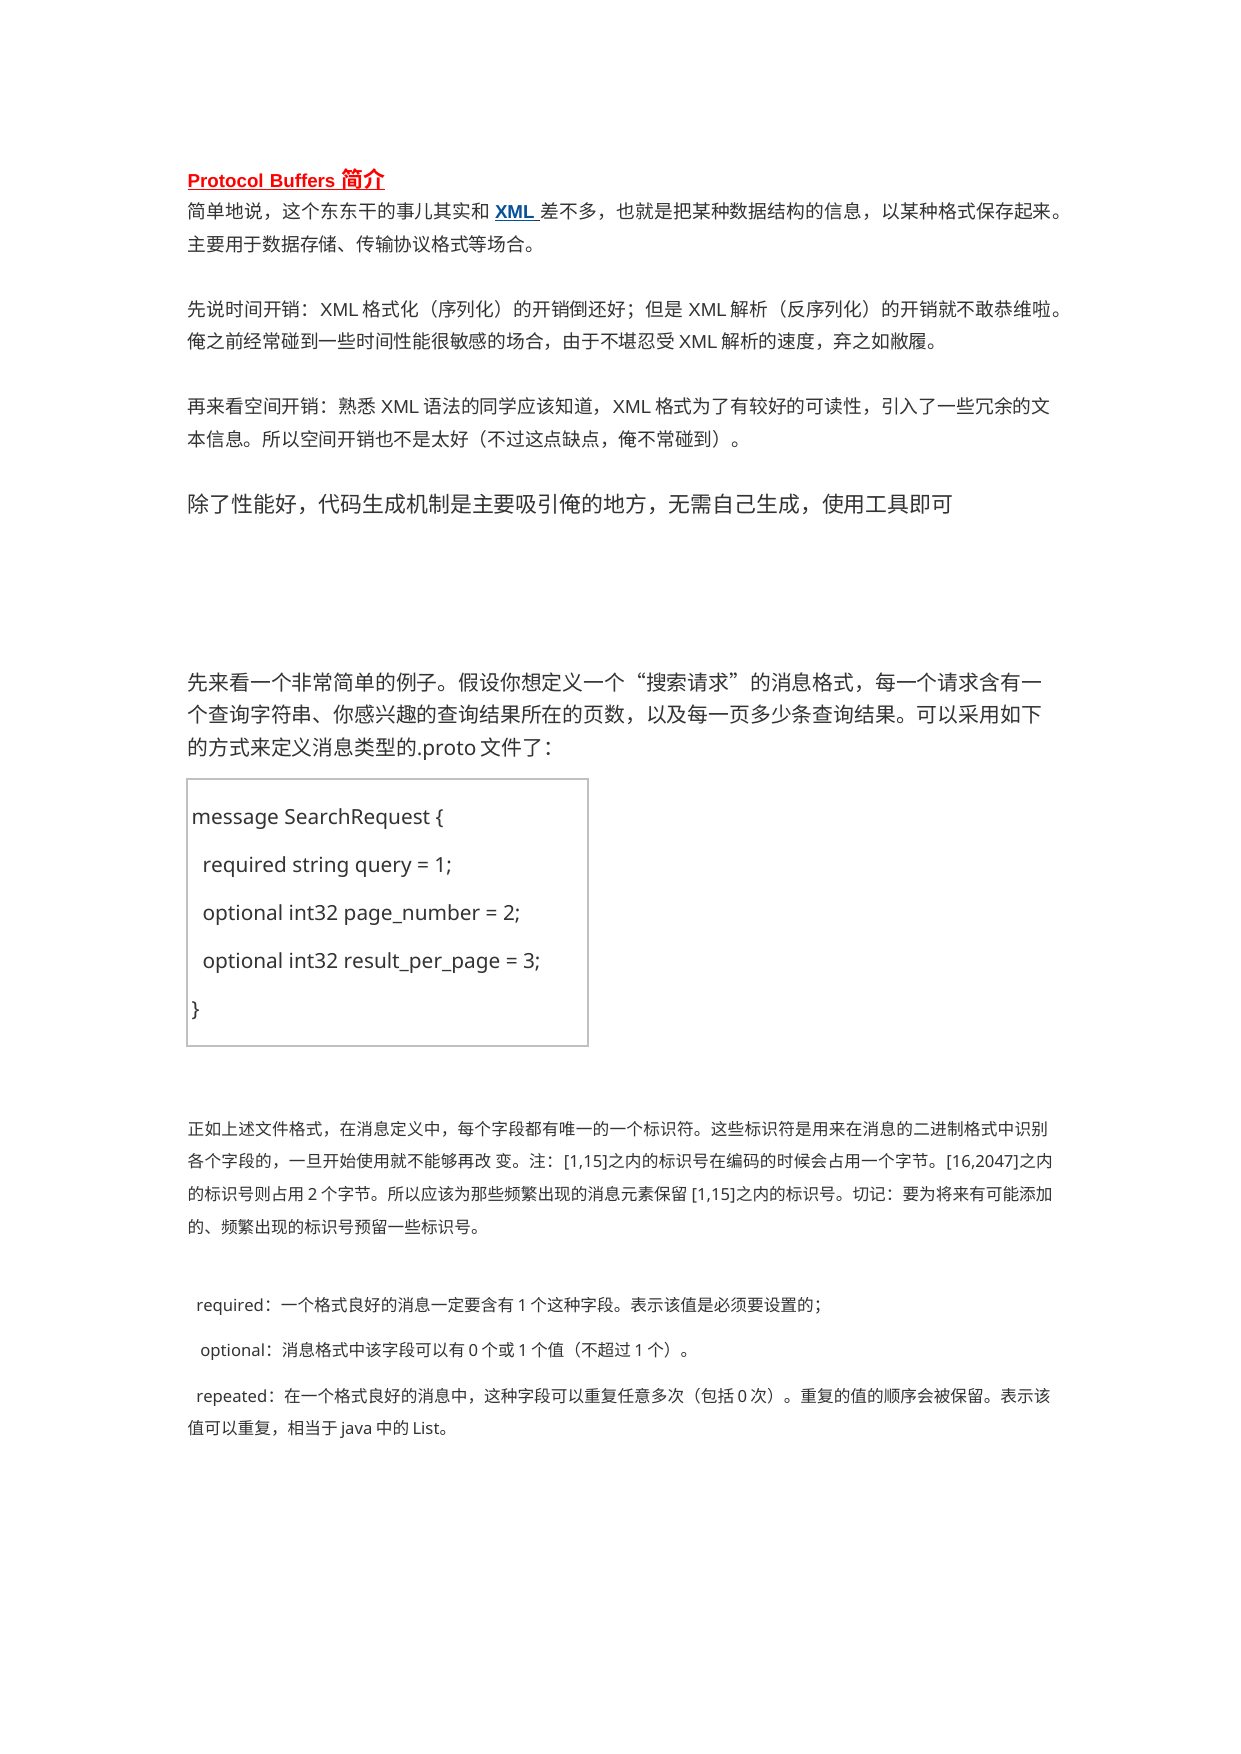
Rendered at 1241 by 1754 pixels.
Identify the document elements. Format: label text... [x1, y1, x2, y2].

text 先说时间开销：XML格式化（序列化）的开销倒还好；但是XML解析（反序列化）的开销就不敢恭维啦。俺之前经常碰到一些时间性能很敏感的场合，由于不堪忍受XML解析的速度，弃之如敝履。 [187, 292, 1053, 389]
table_header message SearchRequest { required string query = 1; optional int32 page_number = 2; optional int32 result_per_page = 3; } [188, 780, 587, 1045]
text required：一个格式良好的消息一定要含有1个这种字段。表示该值是必须要设置的； [187, 1287, 1053, 1320]
text 先来看一个非常简单的例子。假设你想定义一个“搜索请求”的消息格式，每一个请求含有一个查询字符串、你感兴趣的查询结果所在的页数，以及每一页多少条查询结果。可以采用如下的方式来定义消息类型的.proto文件了： [187, 665, 1053, 763]
text Protocol Buffers 简介 [187, 162, 1053, 194]
text optional：消息格式中该字段可以有0个或1个值（不超过1个）。 [187, 1333, 1053, 1366]
text 正如上述文件格式，在消息定义中，每个字段都有唯一的一个标识符。这些标识符是用来在消息的二进制格式中识别各个字段的，一旦开始使用就不能够再改 变。注：[1,15]之内的标识号在编码的时候会占用一个字节。[16,2047]之内的标识号则占用2个字节。所以应该为那些频繁出现的消息元素保留 [1,15]之内的标识号。切记：要为将来有可能添加的、频繁出现的标识号预留一些标识号。 [187, 1112, 1053, 1242]
text repeated：在一个格式良好的消息中，这种字段可以重复任意多次（包括0次）。重复的值的顺序会被保留。表示该值可以重复，相当于java中的List。 [187, 1378, 1053, 1443]
text 除了性能好，代码生成机制是主要吸引俺的地方，无需自己生成，使用工具即可 [187, 487, 1053, 519]
text 简单地说，这个东东干的事儿其实和XML 差不多，也就是把某种数据结构的信息，以某种格式保存起来。主要用于数据存储、传输协议格式等场合。 [187, 194, 1053, 259]
text 再来看空间开销：熟悉XML语法的同学应该知道，XML格式为了有较好的可读性，引入了一些冗余的文本信息。所以空间开销也不是太好（不过这点缺点，俺不常碰到）。 [187, 389, 1053, 454]
